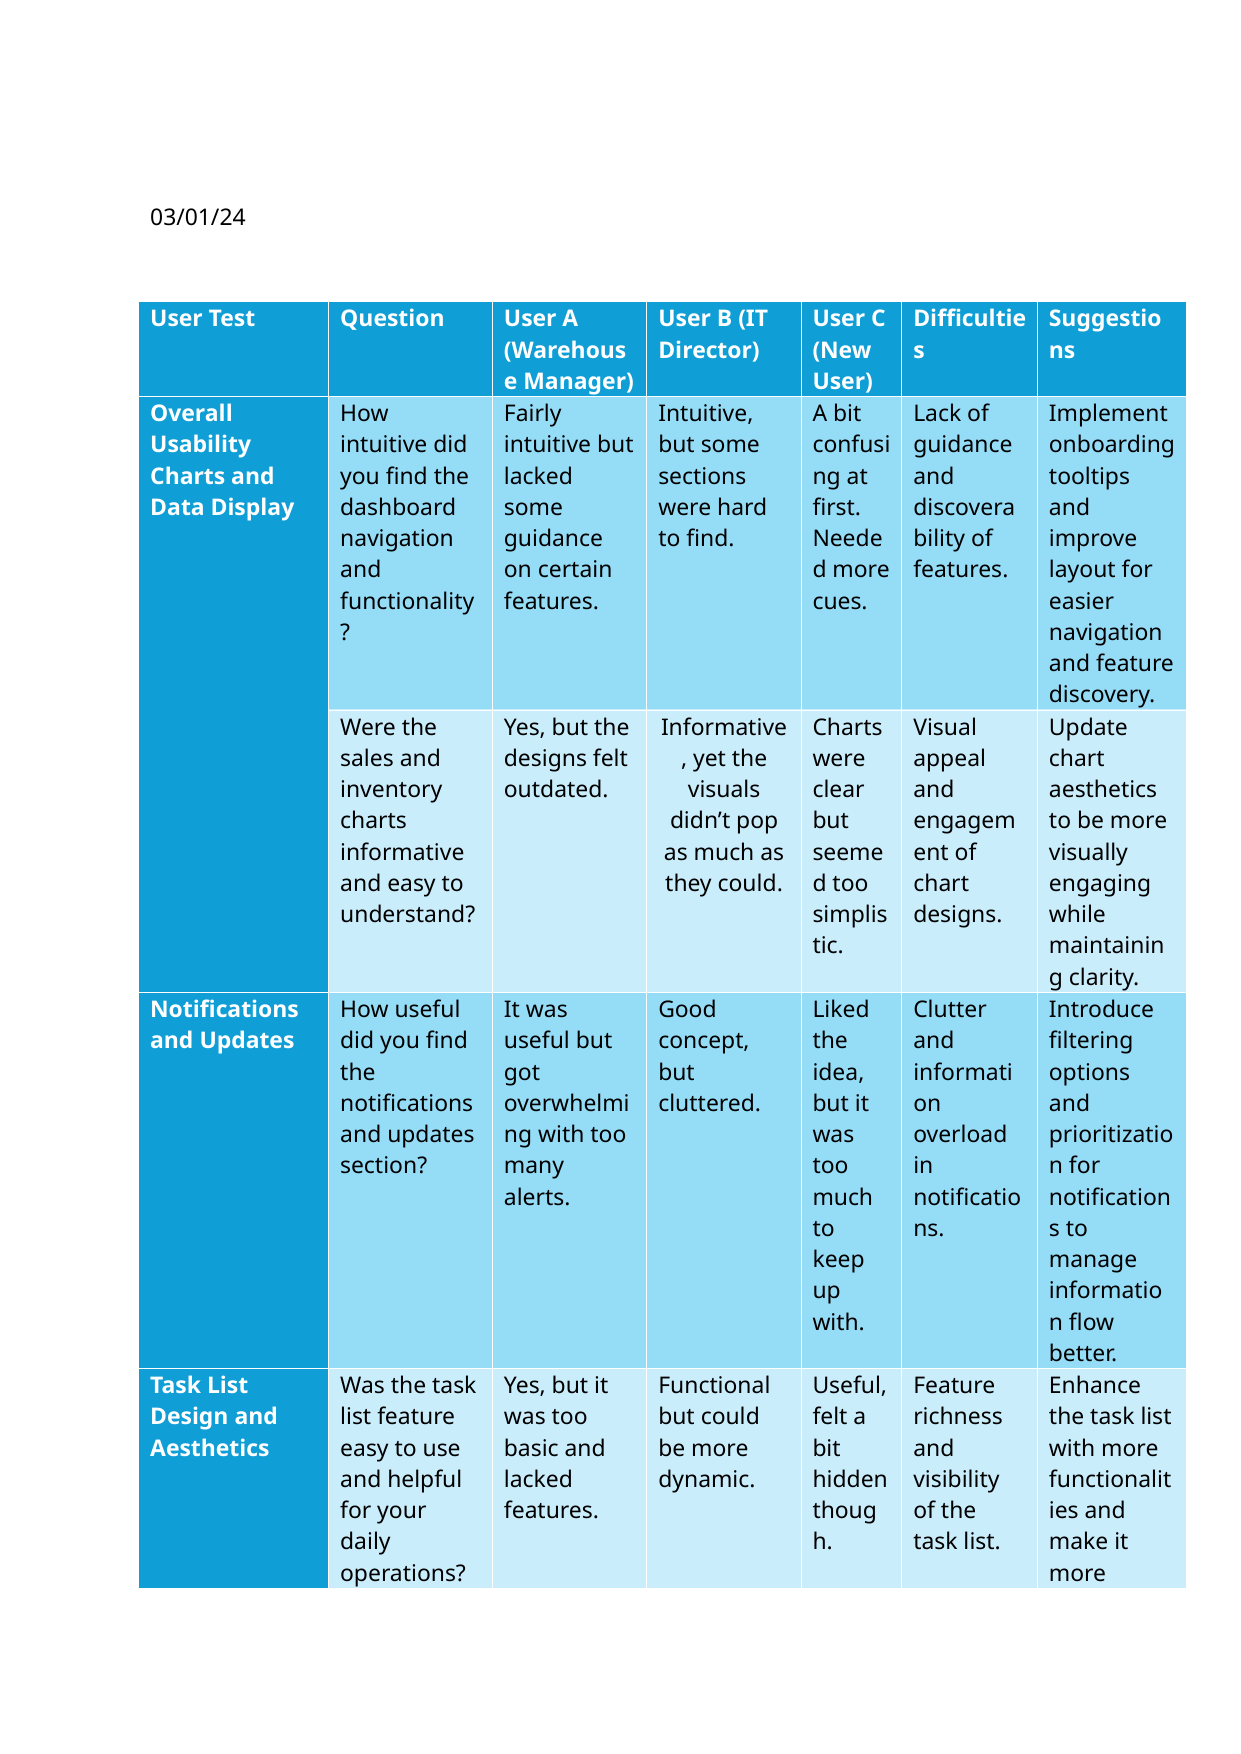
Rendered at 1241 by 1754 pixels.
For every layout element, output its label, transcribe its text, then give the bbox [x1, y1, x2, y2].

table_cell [802, 1369, 901, 1588]
table_cell How intuitive did you find the dashboard navigation and functionality? [329, 397, 492, 709]
table_cell A bit confusing at first. Needed more cues. [802, 397, 901, 709]
table_cell It was useful but got overwhelming with too many alerts. [493, 993, 646, 1368]
table_header Suggestions [1038, 302, 1186, 396]
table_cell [1038, 1369, 1186, 1588]
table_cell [647, 1369, 801, 1588]
table_header Question [329, 302, 492, 396]
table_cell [902, 1369, 1037, 1588]
table_cell How useful did you find the notifications and updates section? [329, 993, 492, 1368]
table_cell Fairly intuitive but lacked some guidance on certain features. [493, 397, 646, 709]
table_cell Introduce filtering options and prioritization for notifications to manage information flow better. [1038, 993, 1186, 1368]
table_cell Overall Usability Charts and Data Display [139, 397, 328, 992]
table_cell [139, 1369, 328, 1588]
table_header Difficulties [902, 302, 1037, 396]
table_cell Good concept, but cluttered. [647, 993, 801, 1368]
table_cell Visual appeal and engagement of chart designs. [902, 711, 1037, 992]
table_header User C (New User) [802, 302, 901, 396]
table_cell Charts were clear but seemed too simplistic. [802, 711, 901, 992]
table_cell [493, 1369, 646, 1588]
table_cell Were the sales and inventory charts informative and easy to understand? [329, 711, 492, 992]
table_cell Lack of guidance and discoverability of features. [902, 397, 1037, 709]
table_cell Clutter and information overload in notifications. [902, 993, 1037, 1368]
text 03/01/24 [150, 200, 1090, 232]
table_header User B (IT Director) [647, 302, 801, 396]
table_cell Implement onboarding tooltips and improve layout for easier navigation and feature discovery. [1038, 397, 1186, 709]
table_header User Test [139, 302, 328, 396]
table_header User A (Warehouse Manager) [493, 302, 646, 396]
table_cell Yes, but the designs felt outdated. [493, 711, 646, 992]
table_cell Liked the idea, but it was too much to keep up with. [802, 993, 901, 1368]
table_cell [329, 1369, 492, 1588]
table_cell Informative, yet the visuals didn’t pop as much as they could. [647, 711, 801, 992]
table_cell Update chart aesthetics to be more visually engaging while maintaining clarity. [1038, 711, 1186, 992]
table_cell Notifications and Updates [139, 993, 328, 1368]
table_cell Intuitive, but some sections were hard to find. [647, 397, 801, 709]
